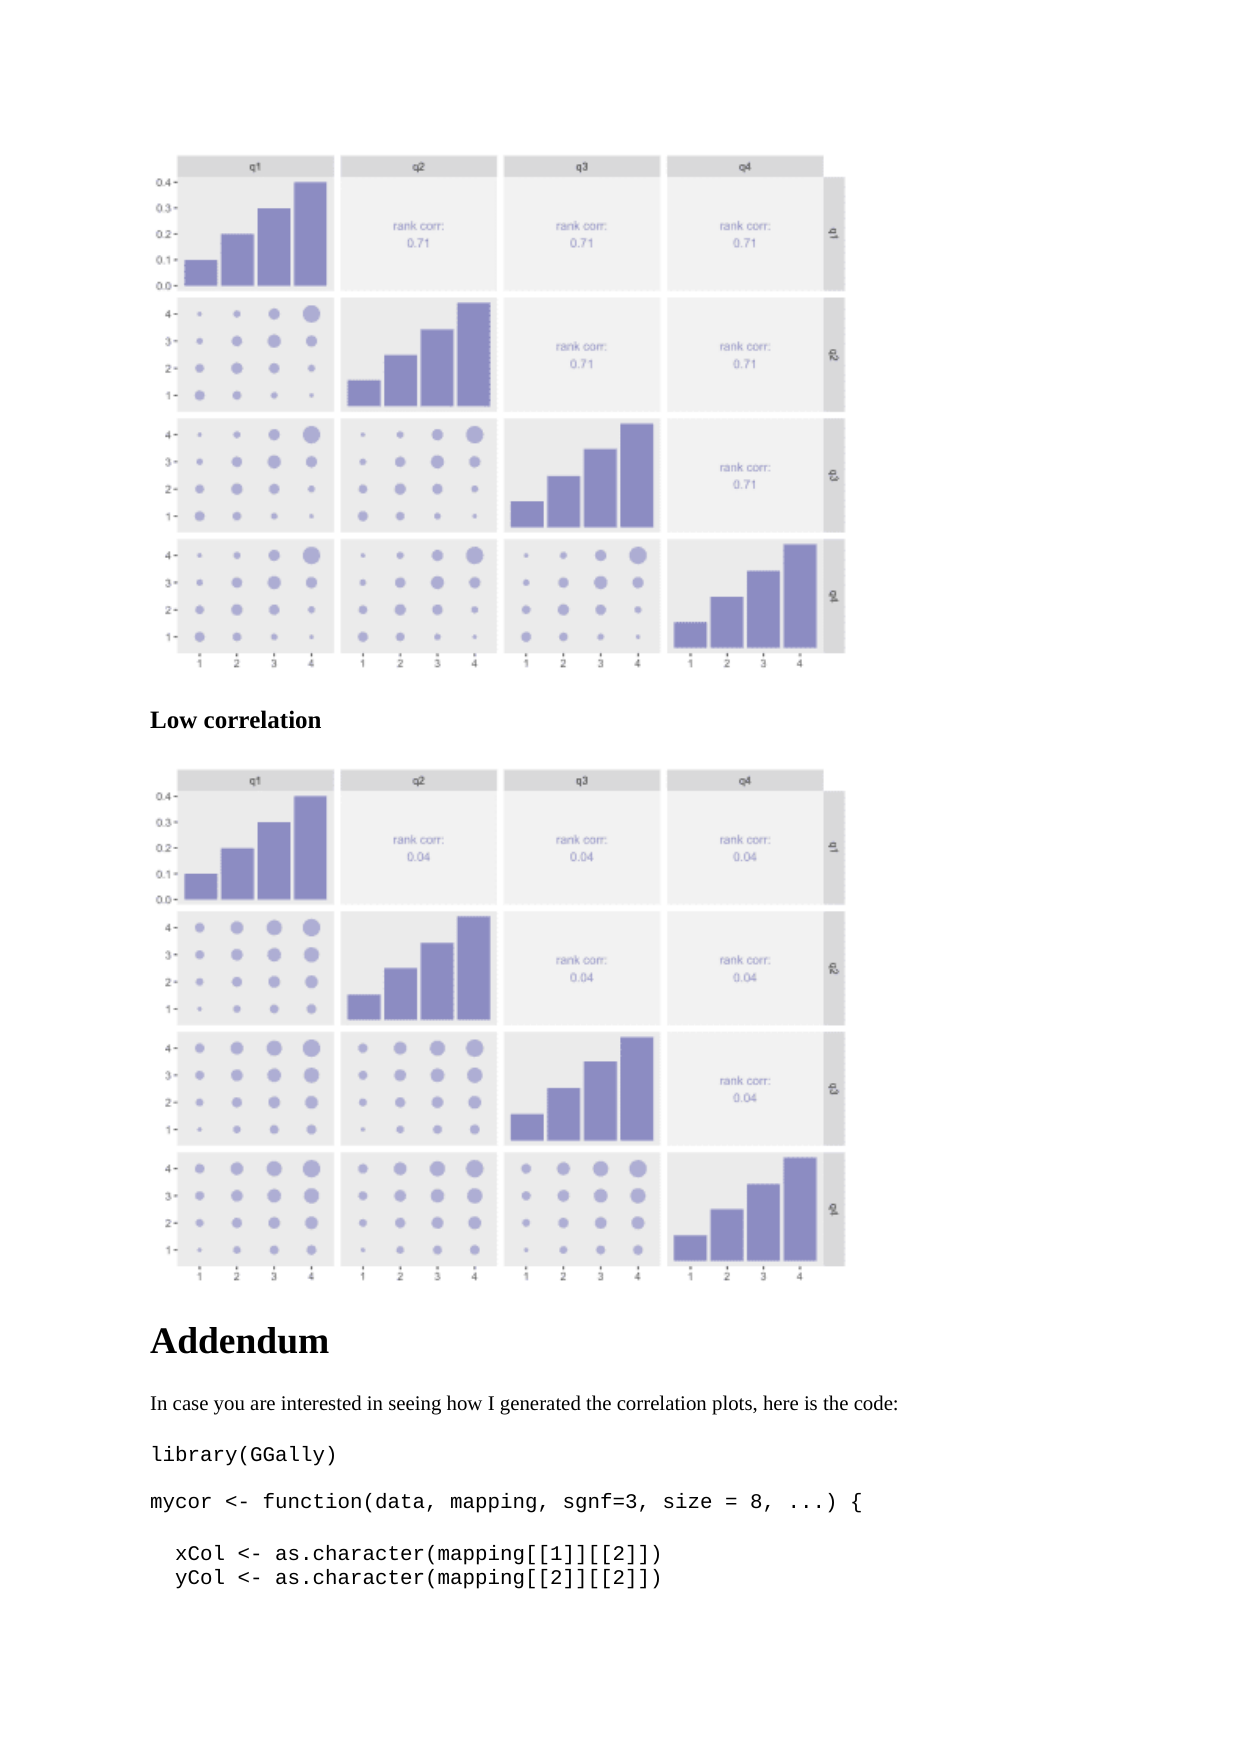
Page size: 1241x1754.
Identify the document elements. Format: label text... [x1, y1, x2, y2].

picture [150, 150, 852, 677]
text mycor <- function(data, mapping, sgnf=3, size = 8, ...) { [150, 1492, 1090, 1515]
picture [150, 763, 852, 1290]
text library(GGally) [150, 1444, 1090, 1468]
text yCol <- as.character(mapping[[2]][[2]]) [150, 1567, 1090, 1591]
text xCol <- as.character(mapping[[1]][[2]]) [150, 1543, 1090, 1567]
text In case you are interested in seeing how I generated the correlation plots, here is the code: [150, 1391, 1090, 1415]
text Addendum [150, 1319, 1090, 1362]
text Low correlation [150, 705, 1090, 734]
